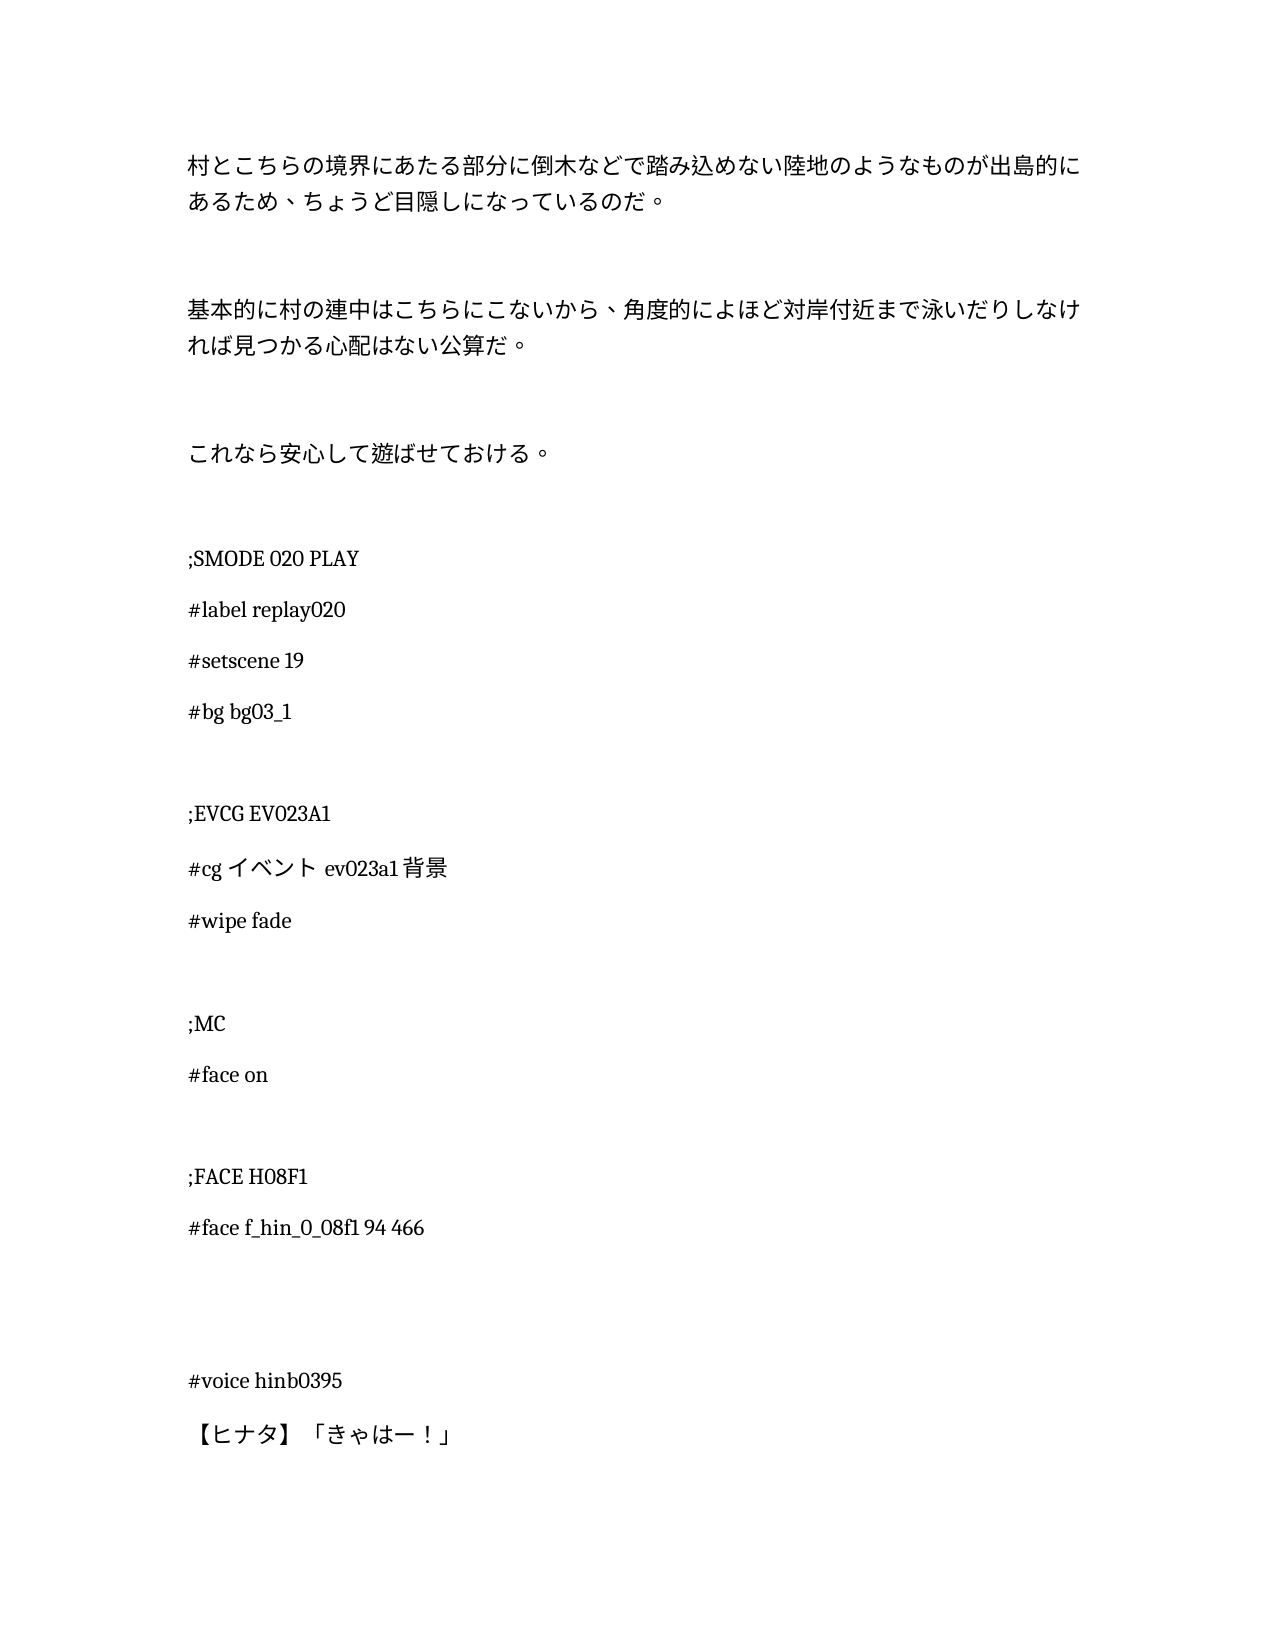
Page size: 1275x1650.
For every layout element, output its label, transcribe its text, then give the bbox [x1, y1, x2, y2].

text #face f_hin_0_08f1 94 466 [187, 1214, 1087, 1241]
text #face on [187, 1061, 1087, 1088]
text ;SMODE 020 PLAY [187, 545, 1087, 572]
text 村とこちらの境界にあたる部分に倒木などで踏み込めない陸地のようなものが出島的にあるため、ちょうど目隠しになっているのだ。 [187, 150, 1087, 217]
text ;FACE H08F1 [187, 1163, 1087, 1190]
text ;MC [187, 1010, 1087, 1037]
text #setscene 19 [187, 647, 1087, 674]
text #label replay020 [187, 596, 1087, 623]
text 【ヒナタ】「きゃはー！」 [187, 1419, 1087, 1450]
text #cg イベント ev023a1 背景 [187, 852, 1087, 883]
text これなら安心して遊ばせておける。 [187, 437, 1087, 469]
text #wipe fade [187, 908, 1087, 935]
text ;EVCG EV023A1 [187, 801, 1087, 827]
text #voice hinb0395 [187, 1368, 1087, 1394]
text 基本的に村の連中はこちらにこないから、角度的によほど対岸付近まで泳いだりしなければ見つかる心配はない公算だ。 [187, 294, 1087, 361]
text #bg bg03_1 [187, 698, 1087, 725]
